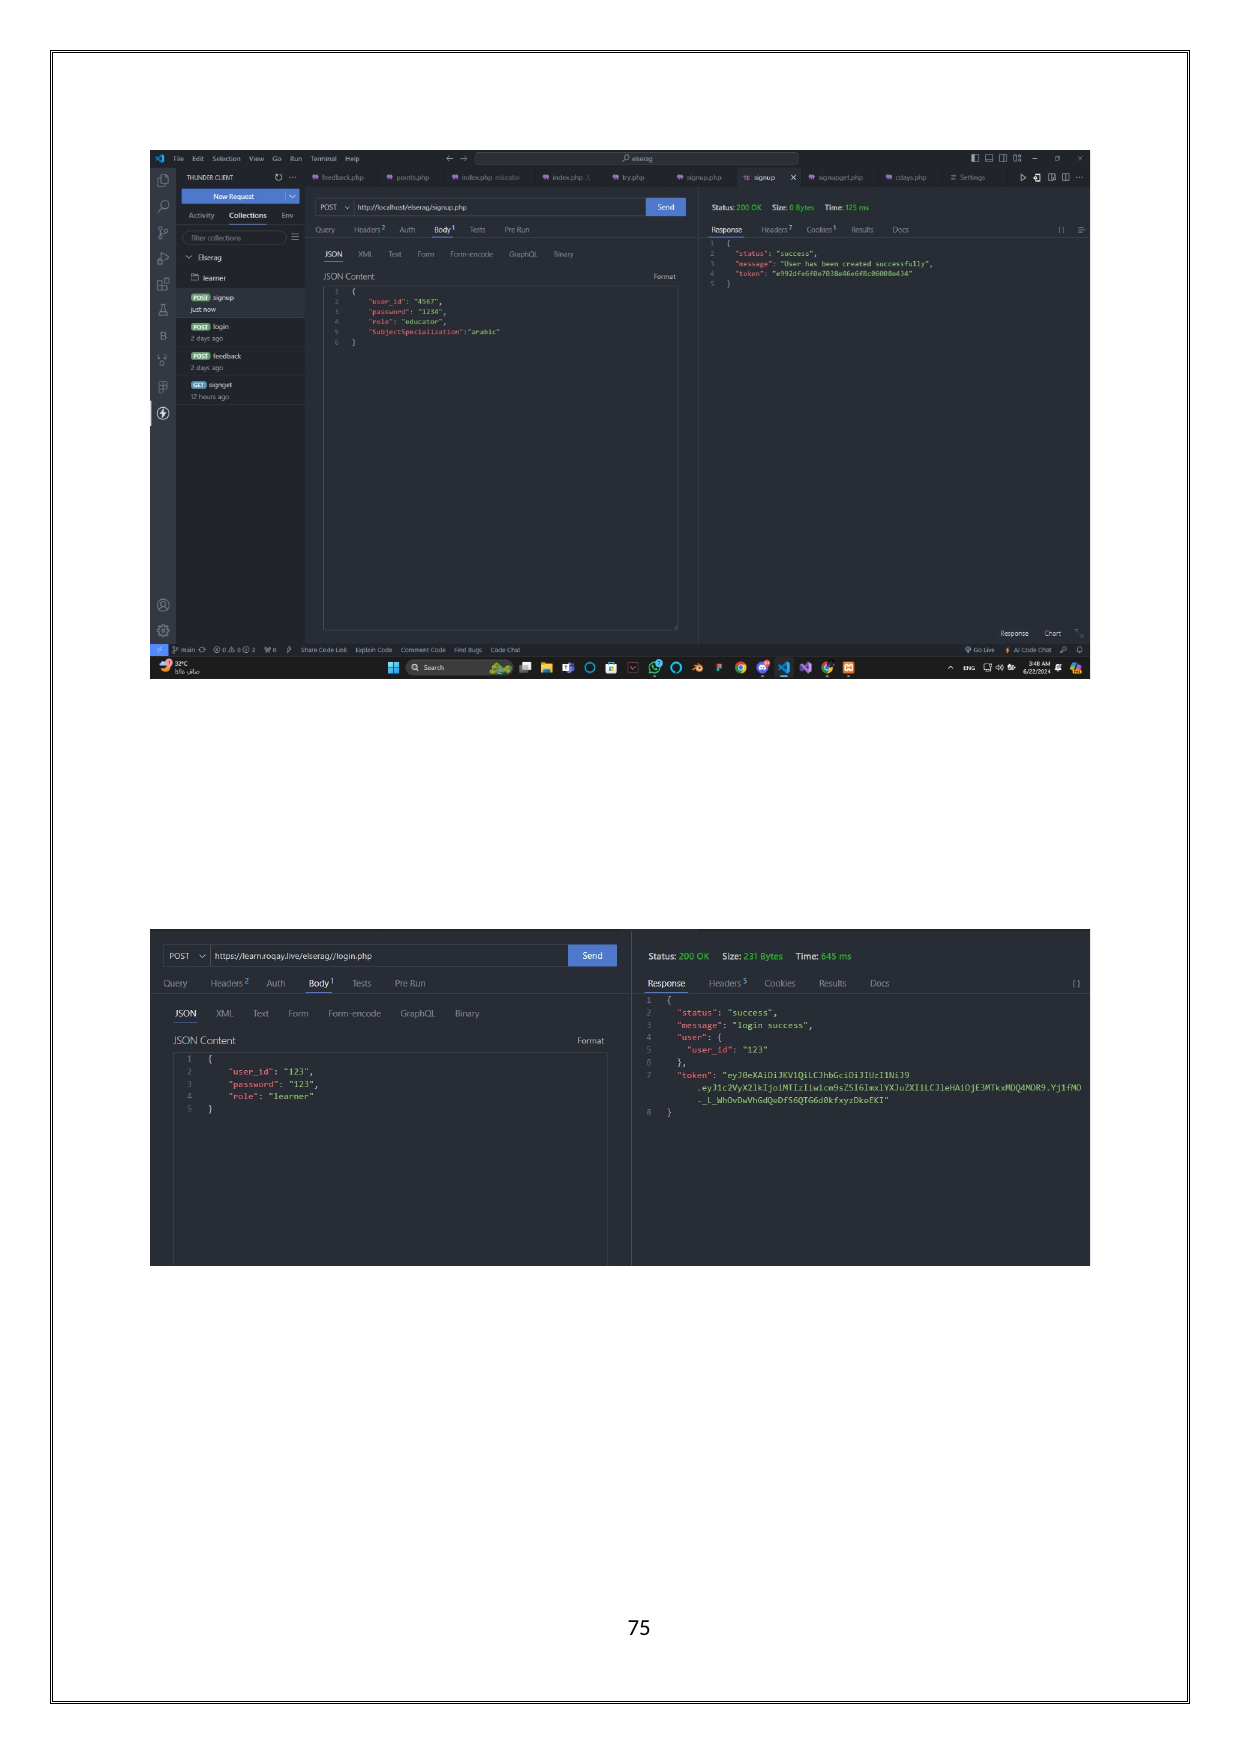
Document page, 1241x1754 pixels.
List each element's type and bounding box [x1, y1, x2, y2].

picture [150, 150, 1091, 679]
picture [150, 929, 1091, 1266]
